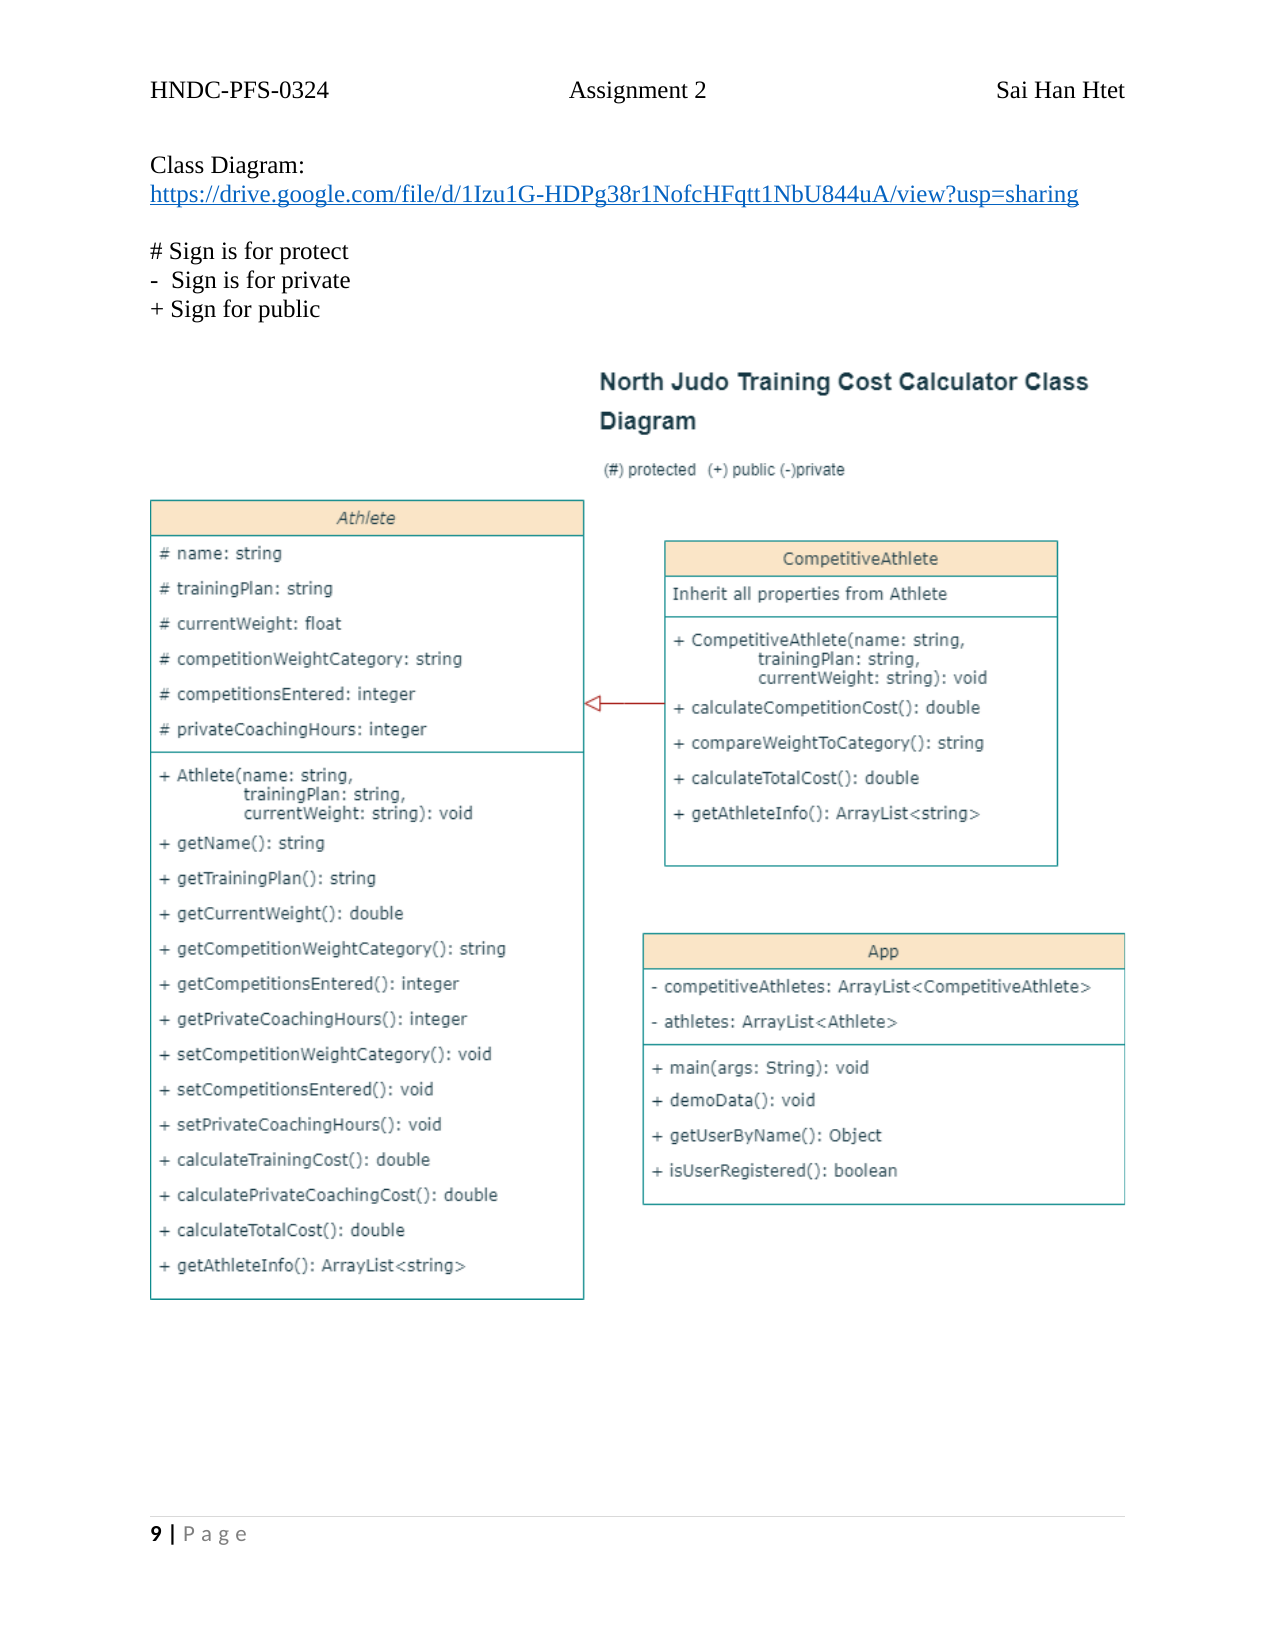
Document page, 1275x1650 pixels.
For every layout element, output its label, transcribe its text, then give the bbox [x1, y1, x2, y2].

text # Sign is for protect [150, 236, 1125, 265]
text https://drive.google.com/file/d/1Izu1G-HDPg38r1NofcHFqtt1NbU844uA/view?usp=sharing [150, 179, 1125, 207]
text Class Diagram: [150, 150, 1125, 179]
picture [150, 351, 1125, 1300]
text + Sign for public [150, 294, 1125, 322]
text - Sign is for private [150, 265, 1125, 294]
